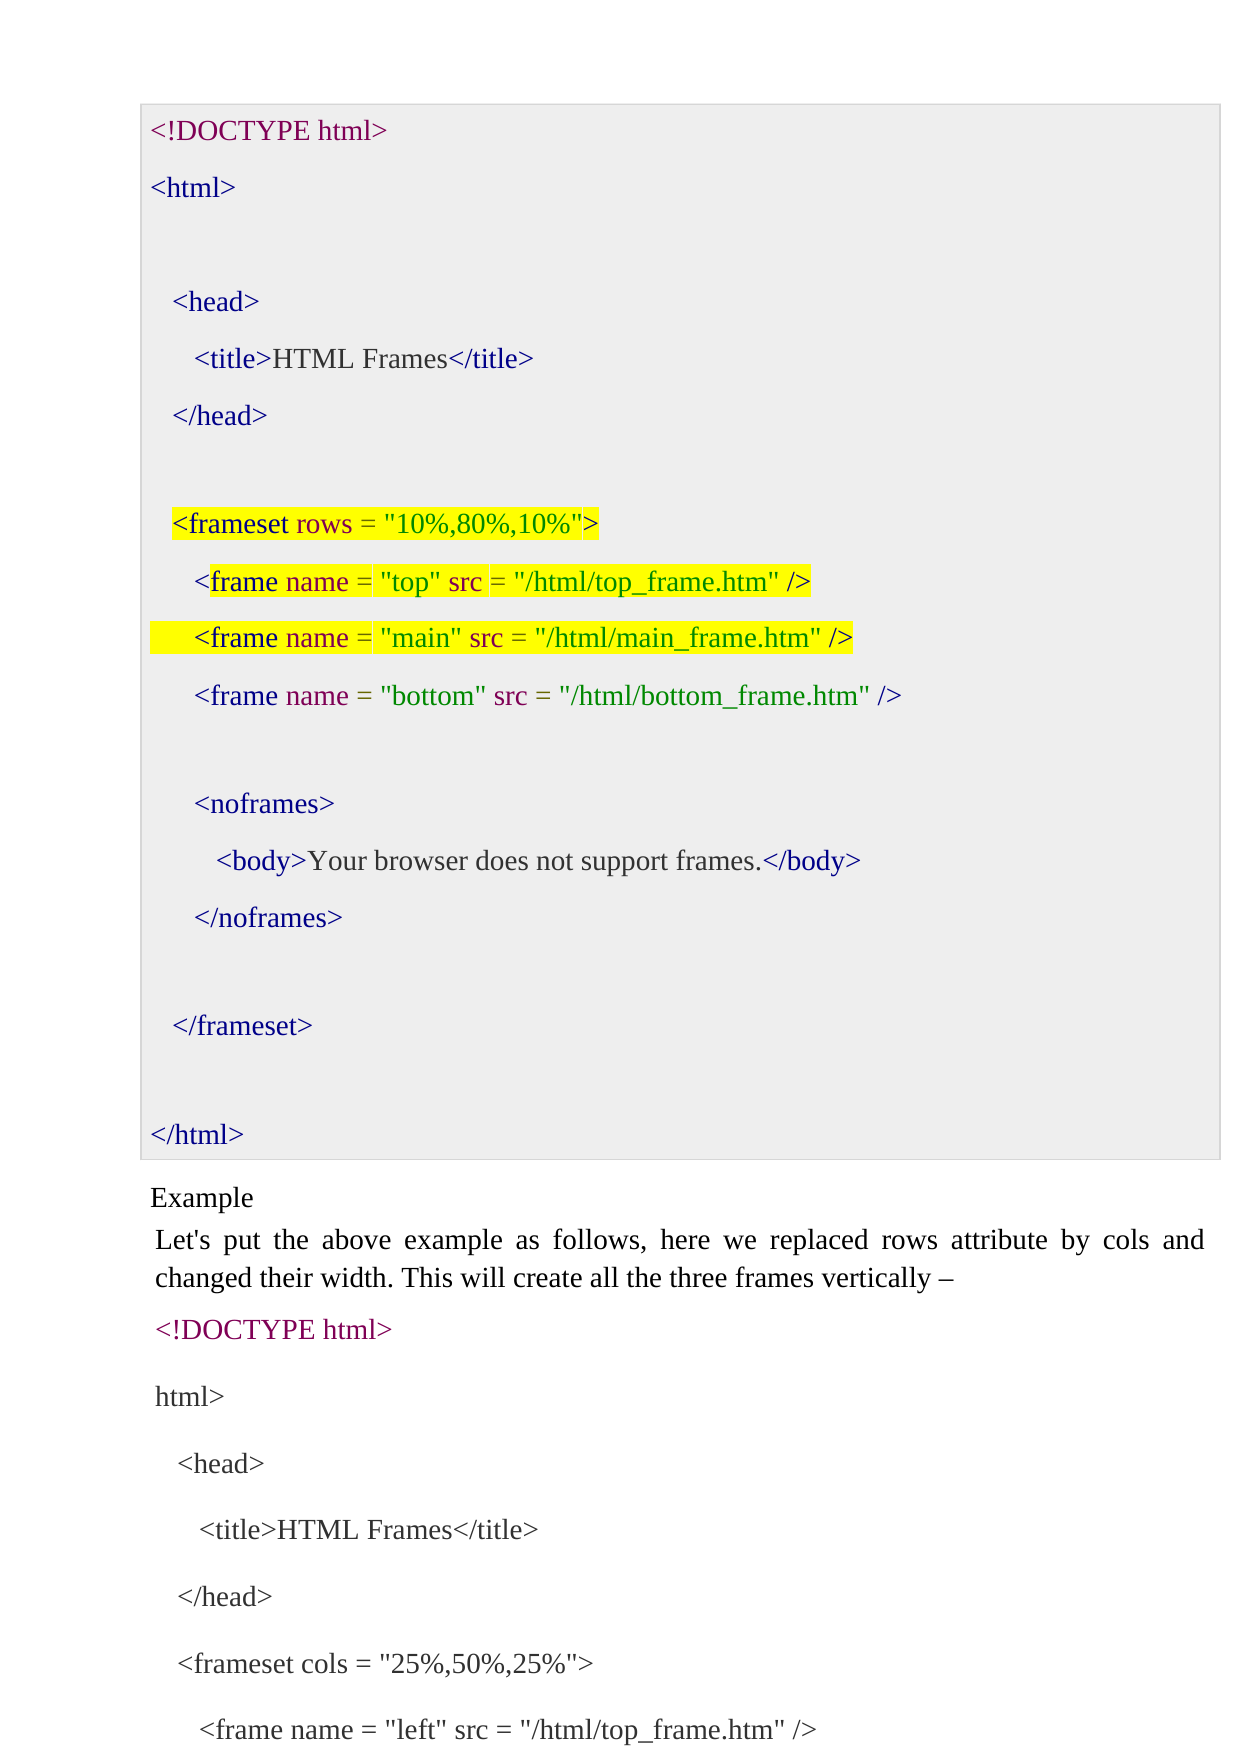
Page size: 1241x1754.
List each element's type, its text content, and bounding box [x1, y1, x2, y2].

text <frame name = "bottom" src = "/html/bottom_frame.htm" /> [142, 668, 1219, 711]
text <title>HTML Frames</title> [142, 331, 1219, 375]
text <frame name = "top" src = "/html/top_frame.htm" /> [142, 554, 1219, 597]
text </html> [142, 1107, 1219, 1159]
text </head> [142, 388, 1219, 432]
text html> [155, 1375, 1206, 1413]
text <frame name = "main" src = "/html/main_frame.htm" /> [142, 611, 1219, 654]
text <noframes> [142, 776, 1219, 819]
text <body>Your browser does not support frames.</body> [142, 833, 1219, 877]
text <frameset cols = "25%,50%,25%"> [155, 1642, 1206, 1679]
text <frameset rows = "10%,80%,10%"> [142, 497, 1219, 540]
text <frame name = "left" src = "/html/top_frame.htm" /> [155, 1708, 1206, 1746]
text <!DOCTYPE html> [155, 1308, 1206, 1346]
text <title>HTML Frames</title> [155, 1508, 1206, 1546]
text Let's put the above example as follows, here we replaced rows attribute by cols and changed their width. This will create all the three frames vertically – [155, 1218, 1206, 1293]
text </frameset> [142, 998, 1219, 1042]
text </noframes> [142, 890, 1219, 933]
text <head> [142, 274, 1219, 318]
subtitle Example [150, 1176, 1206, 1213]
text </head> [155, 1575, 1206, 1613]
text <html> [142, 160, 1219, 204]
text <head> [155, 1442, 1206, 1479]
text <!DOCTYPE html> [142, 105, 1219, 147]
